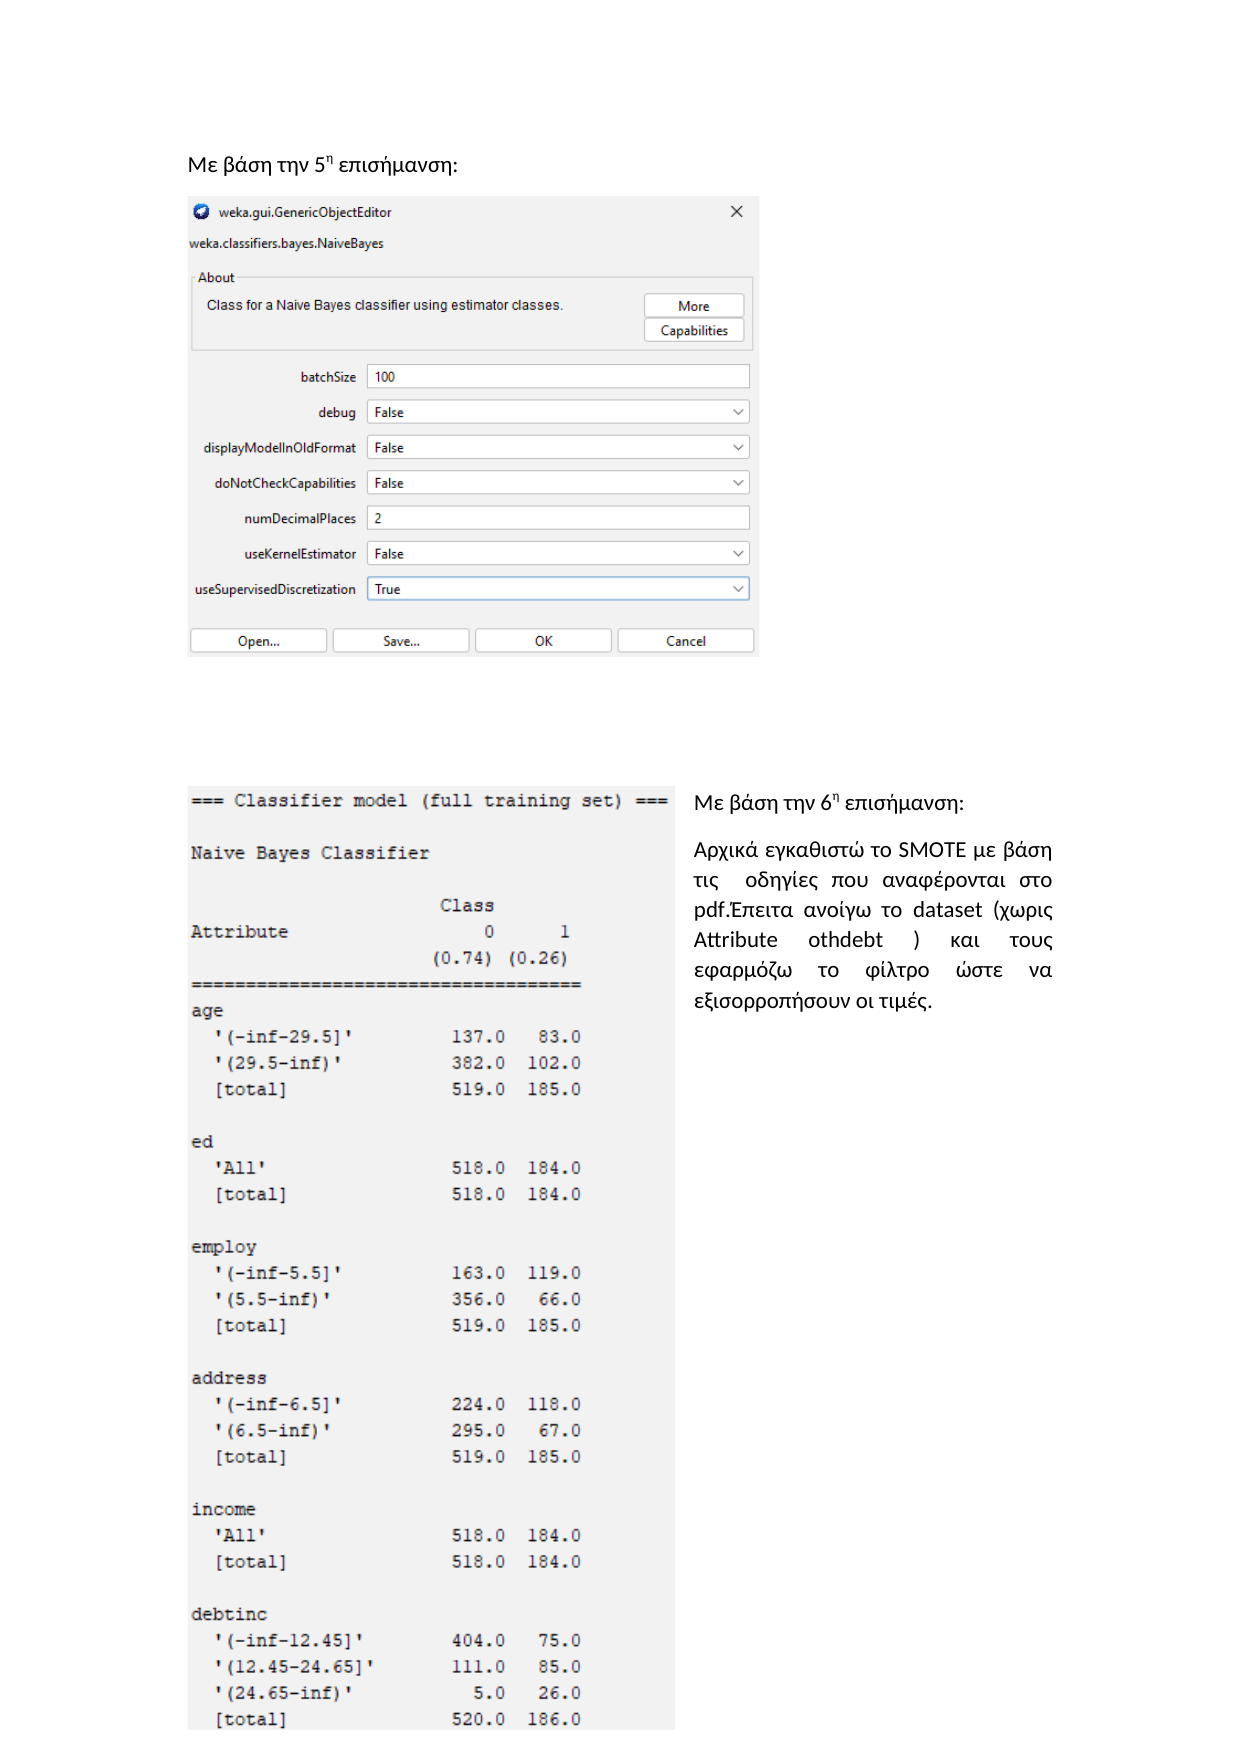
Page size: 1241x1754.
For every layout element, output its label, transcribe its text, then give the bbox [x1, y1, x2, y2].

text Αρχικά εγκαθιστώ το SMOTE με βάση τις οδηγίες που αναφέρονται στο pdf.Έπειτα ανοίγω το dataset (χωρις Attribute othdebt ) και τους εφαρμόζω το φίλτρο ώστε να εξισορροπήσουν οι τιμές. [675, 835, 1053, 1014]
picture [187, 786, 675, 1730]
text Με βάση την 6η επισήμανση: [675, 788, 1053, 816]
picture [187, 196, 760, 657]
text Με βάση την 5η επισήμανση: [187, 150, 1053, 178]
